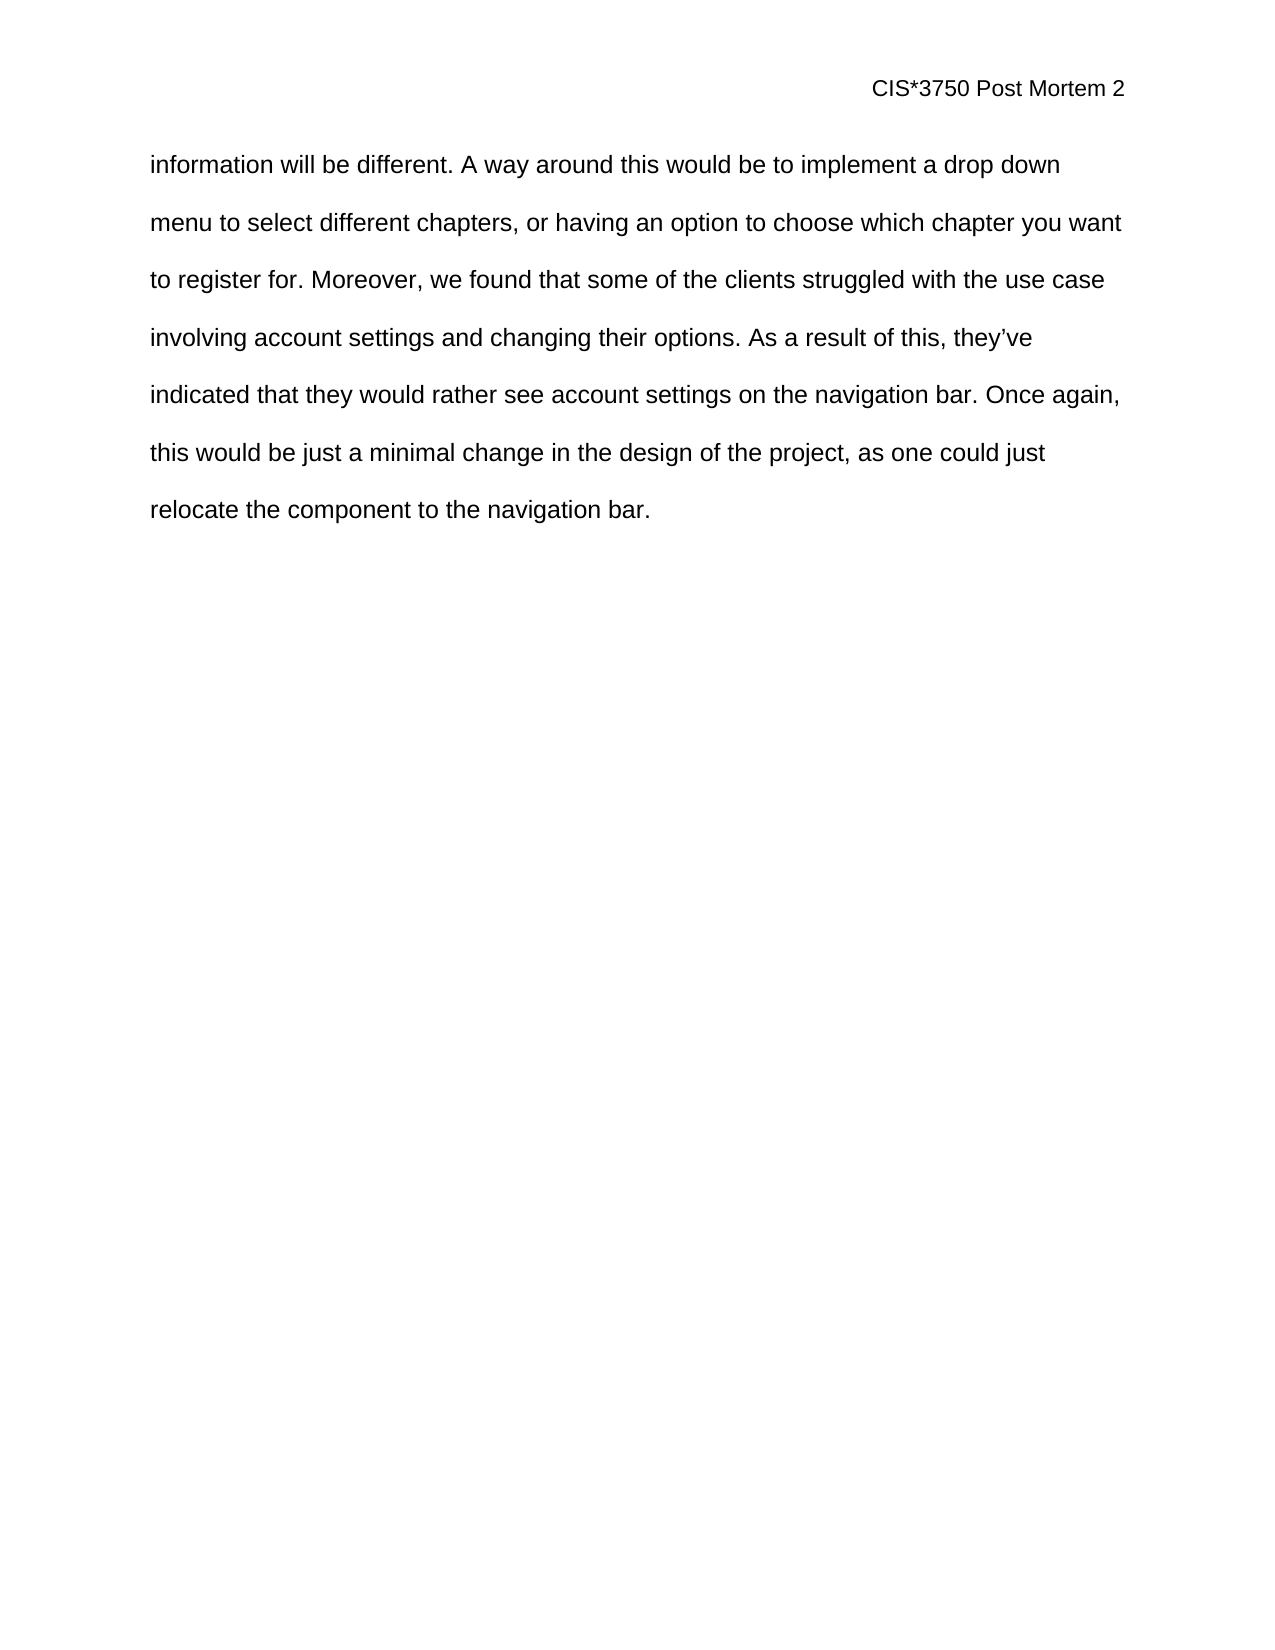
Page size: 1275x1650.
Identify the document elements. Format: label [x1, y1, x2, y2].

text [150, 150, 1125, 524]
